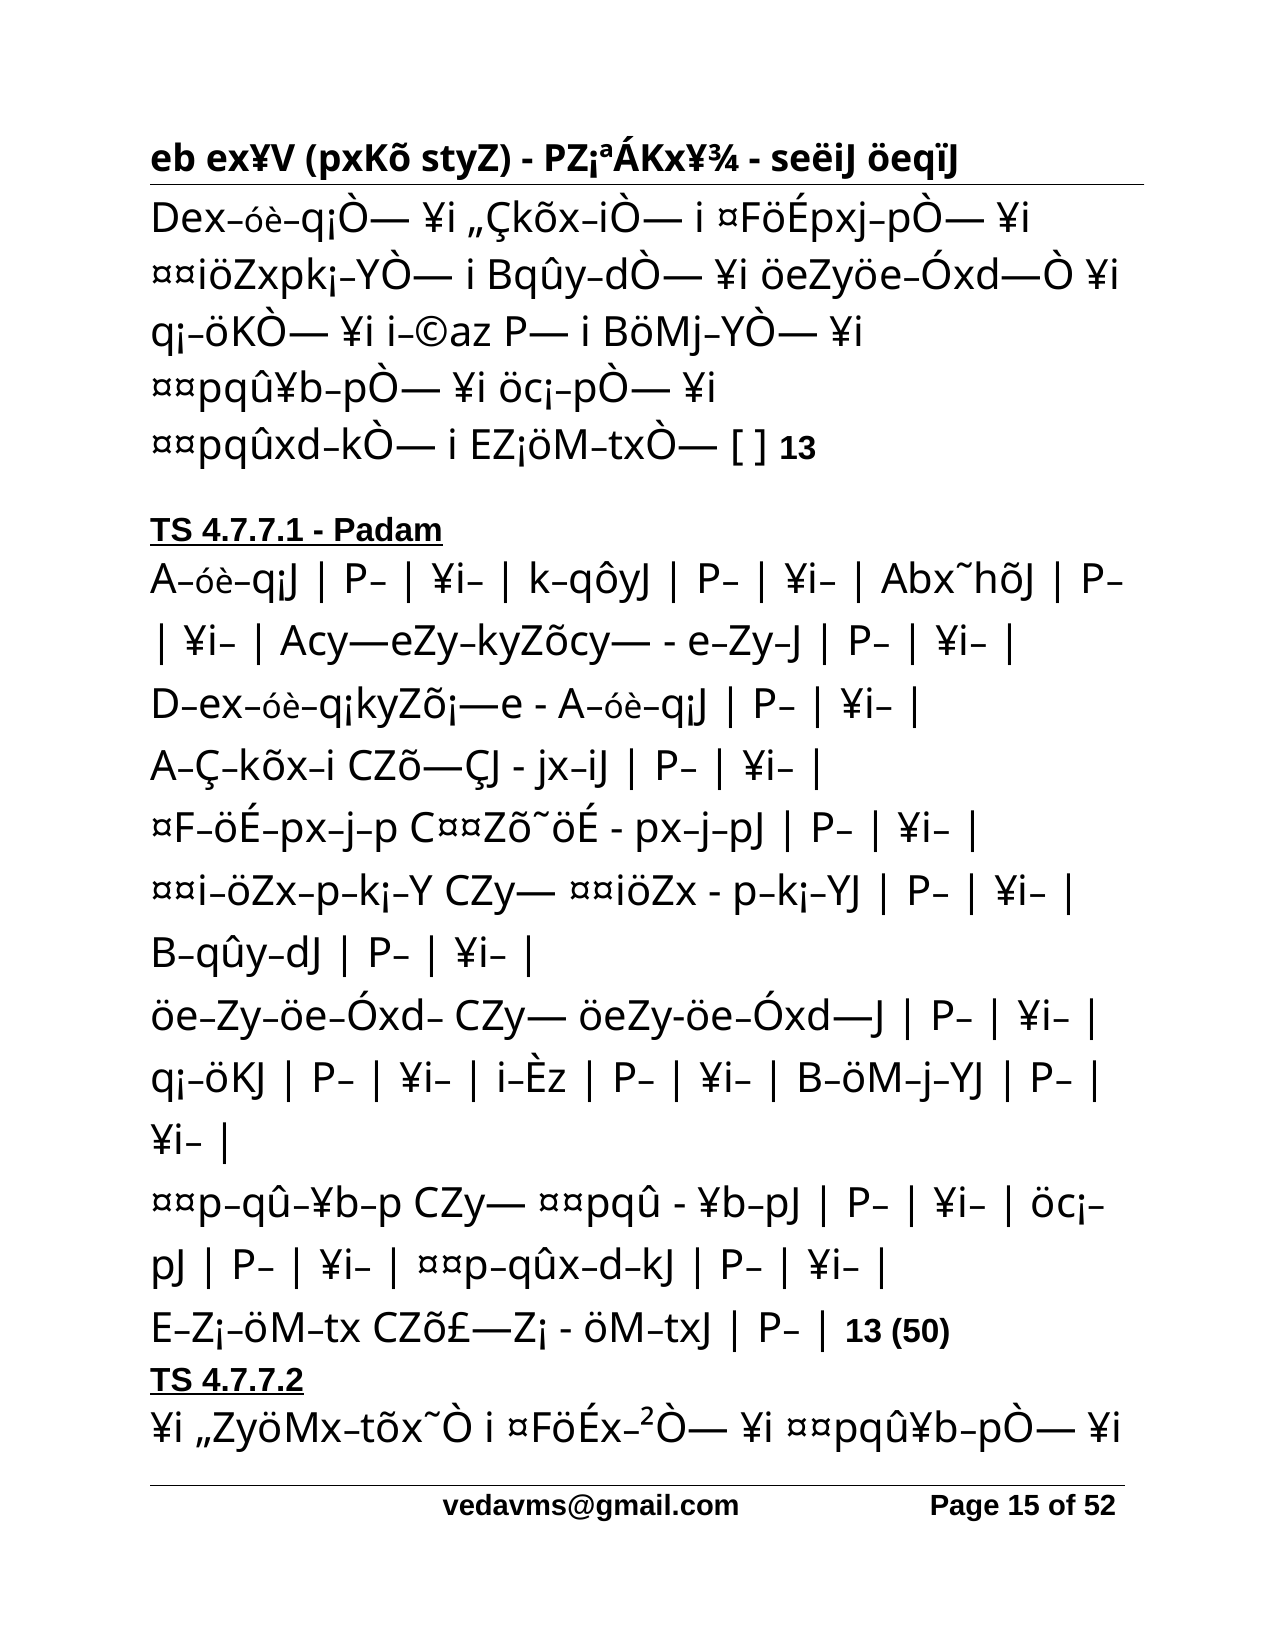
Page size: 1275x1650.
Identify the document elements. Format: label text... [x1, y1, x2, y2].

text Dex–óè–q¡Ò— ¥i „Çkõx–iÒ— i ¤FöÉpxj–pÒ— ¥i [150, 188, 1125, 245]
text ¤¤pqûxd–kÒ— i EZ¡öM–txÒ— [ ] 13 [150, 415, 1125, 472]
text TS 4.7.7.1 - Padam [150, 510, 1125, 549]
text A–Ç–kõx–i CZõ—ÇJ - jx–iJ | P– | ¥i– | [150, 736, 1125, 793]
text ¤¤pqû¥b–pÒ— ¥i öc¡–pÒ— ¥i [150, 358, 1125, 415]
text A–óè–q¡J | P– | ¥i– | k–qôyJ | P– | ¥i– | Abx˜hõJ | P– | ¥i– | Acy—eZy–kyZõcy— - e–Zy–J | P– | ¥i– | [150, 549, 1125, 668]
text ¥i „ZyöMx–tõx˜Ò i ¤FöÉx–²Ò— ¥i ¤¤pqû¥b–pÒ— ¥i [150, 1398, 1125, 1455]
text ¤¤i–öZx–p–k¡–Y CZy— ¤¤iöZx - p–k¡–YJ | P– | ¥i– | [150, 861, 1125, 917]
text D–ex–óè–q¡kyZõ¡—e - A–óè–q¡J | P– | ¥i– | [150, 673, 1125, 730]
text B–qûy–dJ | P– | ¥i– | [150, 923, 1125, 980]
text ¤F–öÉ–px–j–p C¤¤Zõ˜öÉ - px–j–pJ | P– | ¥i– | [150, 798, 1125, 855]
text ¤¤iöZxpk¡–YÒ— i Bqûy–dÒ— ¥i öeZyöe–Óxd—Ò ¥i q¡–öKÒ— ¥i i–©az P— i BöMj–YÒ— ¥i [150, 245, 1125, 358]
text TS 4.7.7.2 [150, 1360, 1181, 1398]
text öe–Zy–öe–Óxd– CZy— öeZy-öe–Óxd—J | P– | ¥i– | q¡–öKJ | P– | ¥i– | i–Èz | P– | ¥i– | B–öM–j–YJ | P– | ¥i– | [150, 985, 1125, 1167]
text E–Z¡–öM–tx CZõ£—Z¡ - öM–txJ | P– | 13 (50) [150, 1297, 1125, 1354]
text ¤¤p–qû–¥b–p CZy— ¤¤pqû - ¥b–pJ | P– | ¥i– | öc¡–pJ | P– | ¥i– | ¤¤p–qûx–d–kJ | P– | ¥i– | [150, 1173, 1125, 1292]
